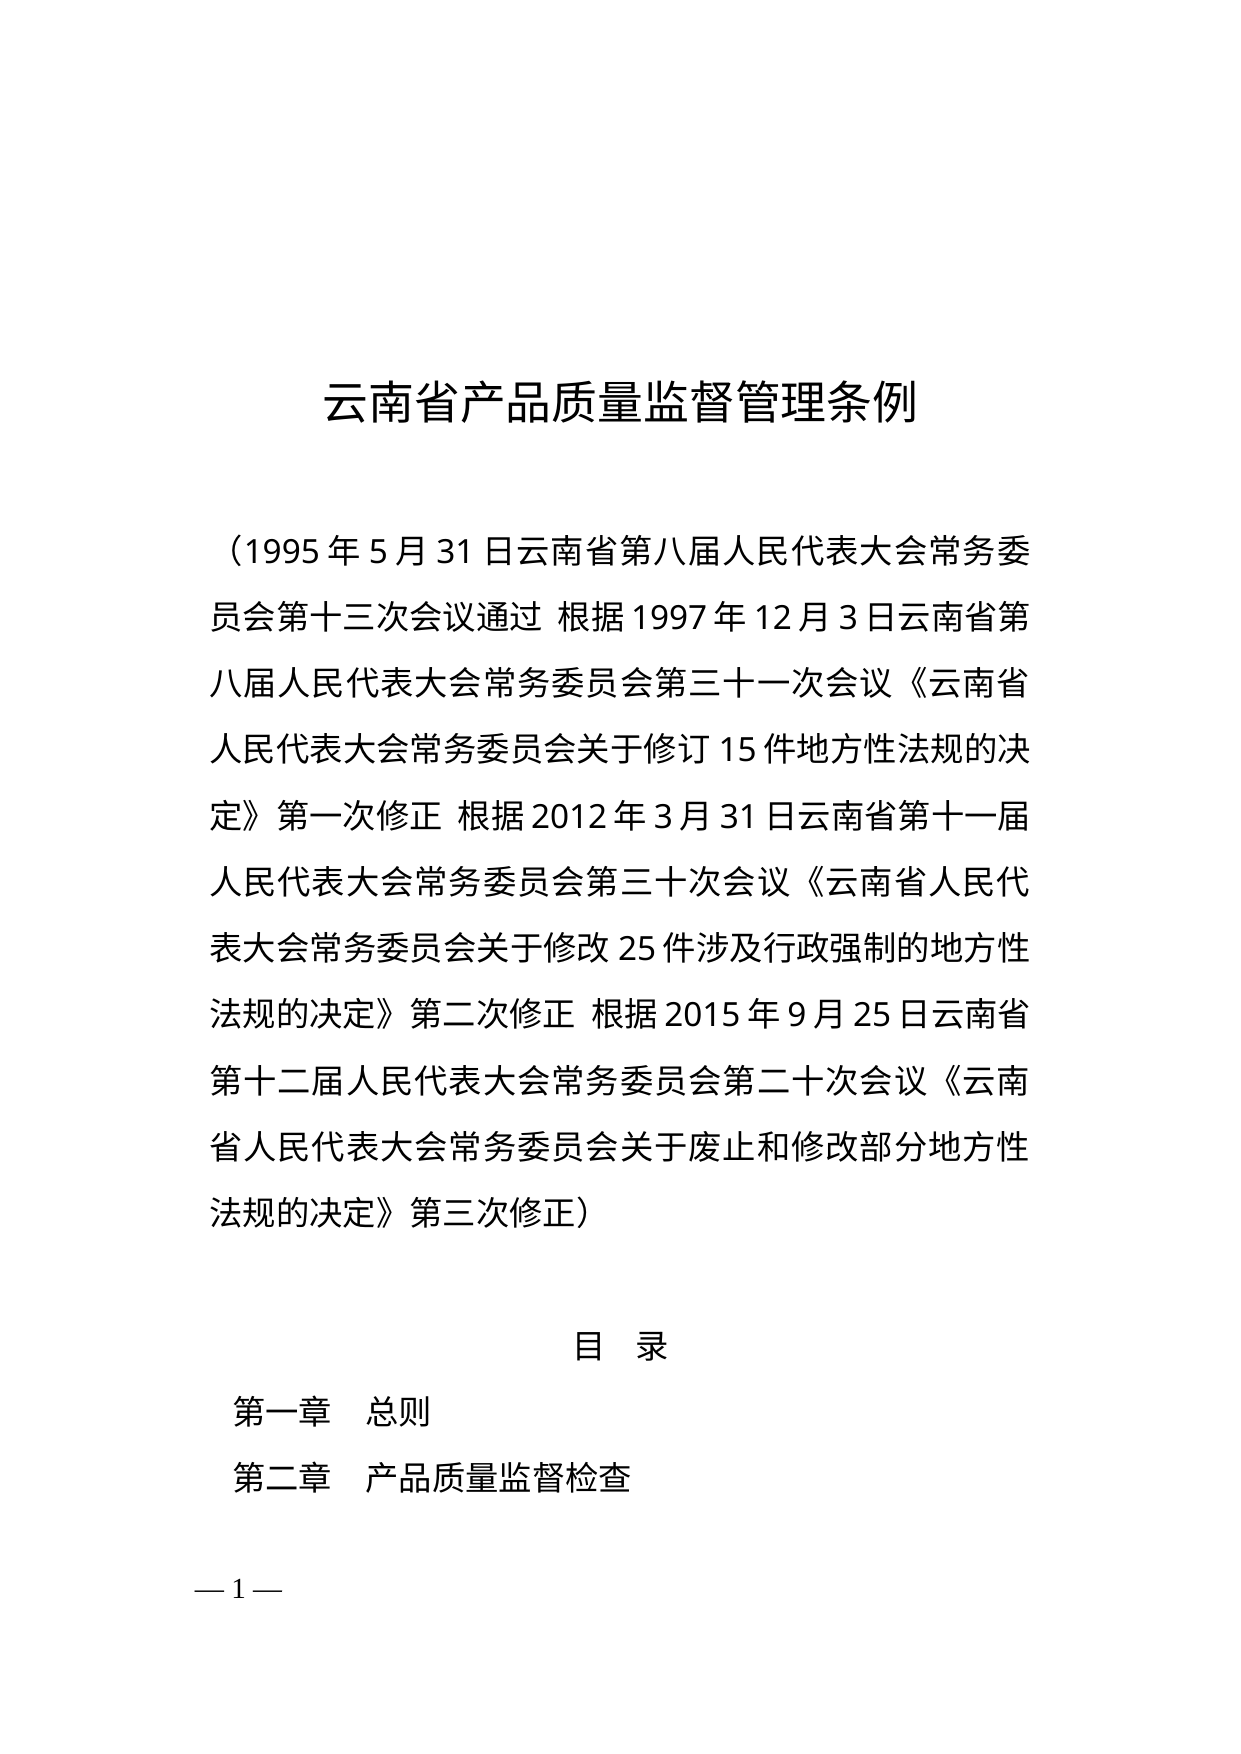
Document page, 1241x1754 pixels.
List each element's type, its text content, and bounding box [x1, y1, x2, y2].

text 云南省产品质量监督管理条例 [165, 350, 1075, 449]
text 第一章 总则 [165, 1377, 1075, 1443]
text 第二章 产品质量监督检查 [165, 1443, 1075, 1509]
text （1995年5月31日云南省第八届人民代表大会常务委员会第十三次会议通过 根据1997年12月3日云南省第八届人民代表大会常务委员会第三十一次会议《云南省人民代表大会常务委员会关于修订15件地方性法规的决定》第一次修正 根据2012年3月31日云南省第十一届人民代表大会常务委员会第三十次会议《云南省人民代表大会常务委员会关于修改25件涉及行政强制的地方性法规的决定》第二次修正 根据2015年9月25日云南省第十二届人民代表大会常务委员会第二十次会议《云南省人民代表大会常务委员会关于废止和修改部分地方性法规的决定》第三次修正） [209, 516, 1031, 1244]
text 目 录 [165, 1311, 1075, 1377]
